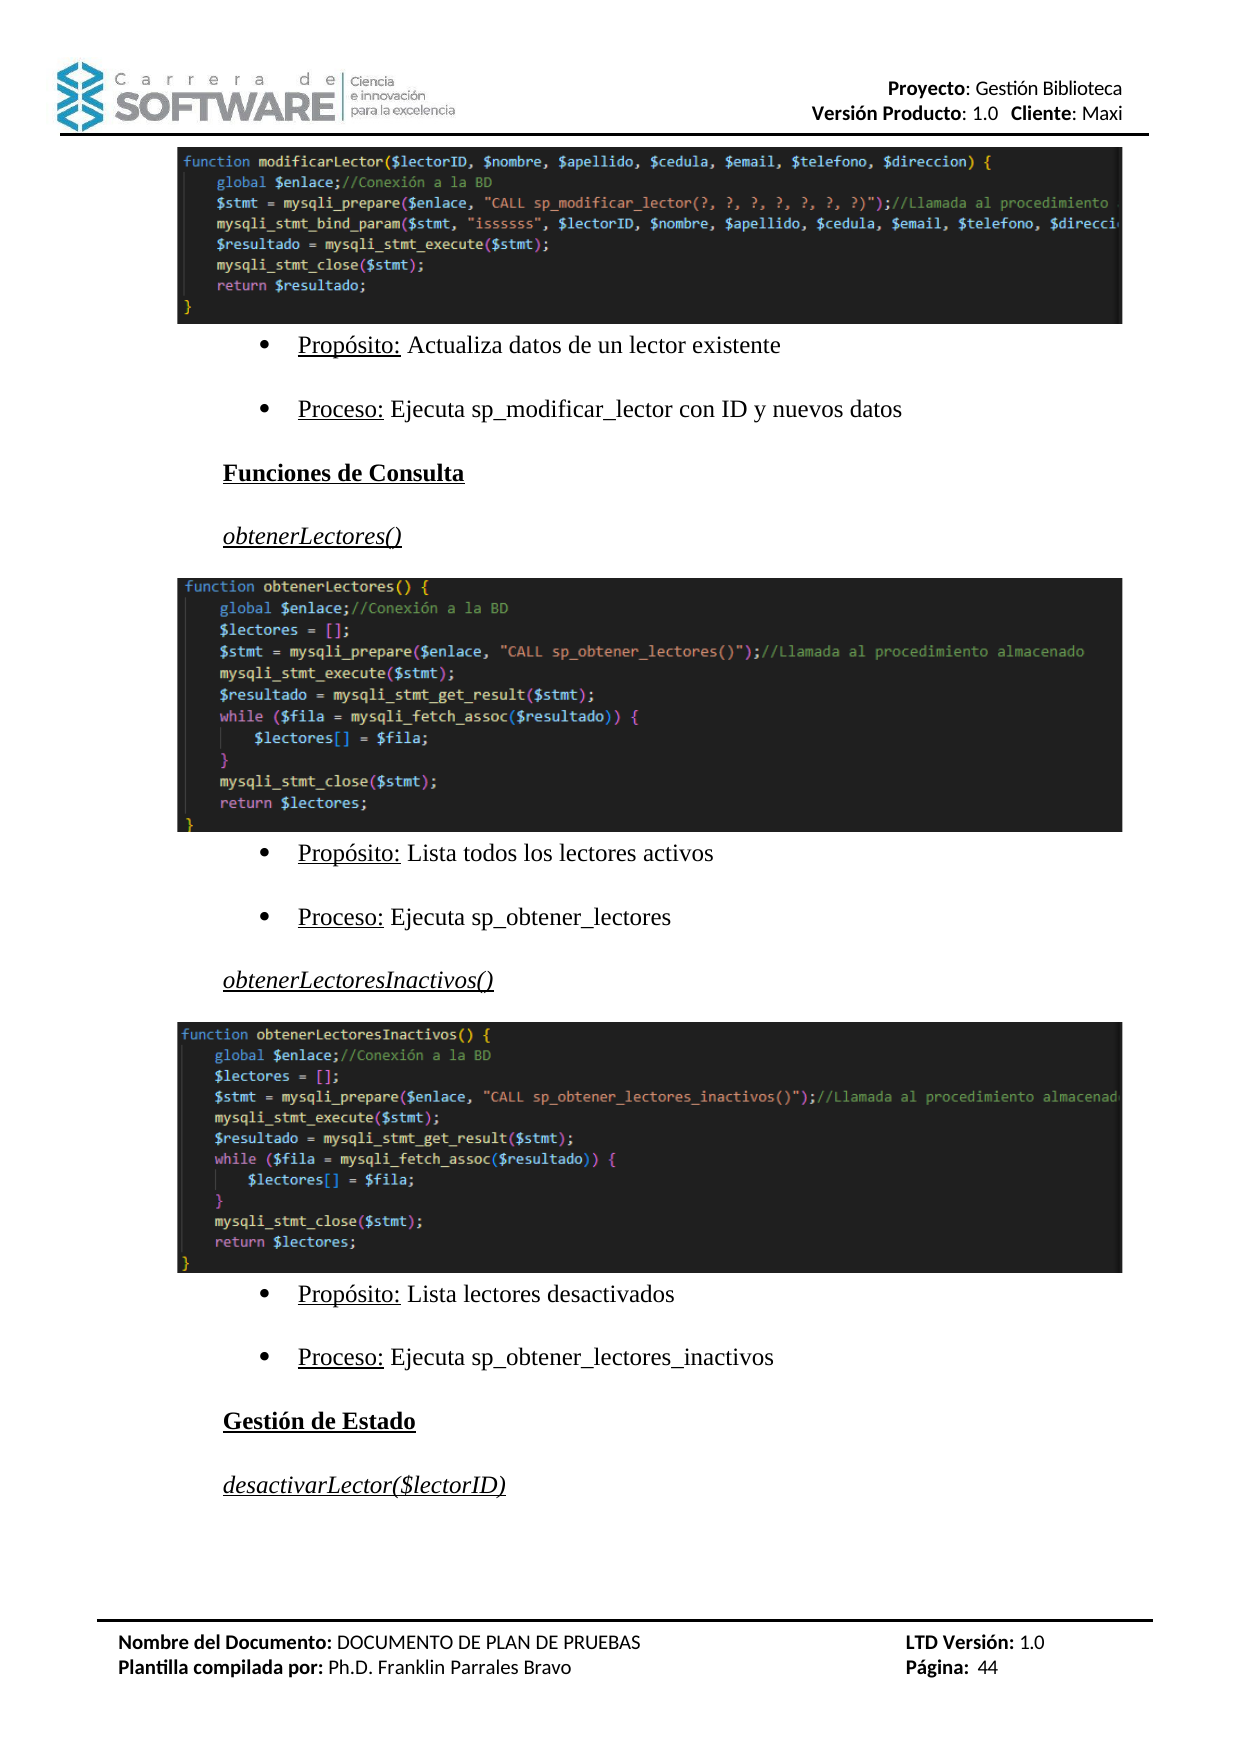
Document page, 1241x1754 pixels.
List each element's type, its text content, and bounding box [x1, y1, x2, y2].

list Proceso: Ejecuta sp_modificar_lector con ID y nuevos datos [260, 394, 1092, 423]
list Propósito: Actualiza datos de un lector existente [260, 330, 1092, 359]
list Propósito: Lista lectores desactivados [260, 1279, 1092, 1307]
list desactivarLector($lectorID) [148, 1470, 1092, 1499]
list Propósito: Lista todos los lectores activos [260, 838, 1092, 867]
picture [177, 147, 1123, 324]
picture [46, 57, 456, 136]
list Funciones de Consulta [148, 458, 1092, 486]
picture [177, 1022, 1123, 1273]
list obtenerLectores() [148, 521, 1092, 550]
list obtenerLectoresInactivos() [148, 965, 1092, 994]
list Proceso: Ejecuta sp_obtener_lectores [260, 902, 1092, 930]
picture [177, 578, 1123, 832]
list Proceso: Ejecuta sp_obtener_lectores_inactivos [260, 1342, 1092, 1371]
list Gestión de Estado [148, 1406, 1092, 1435]
